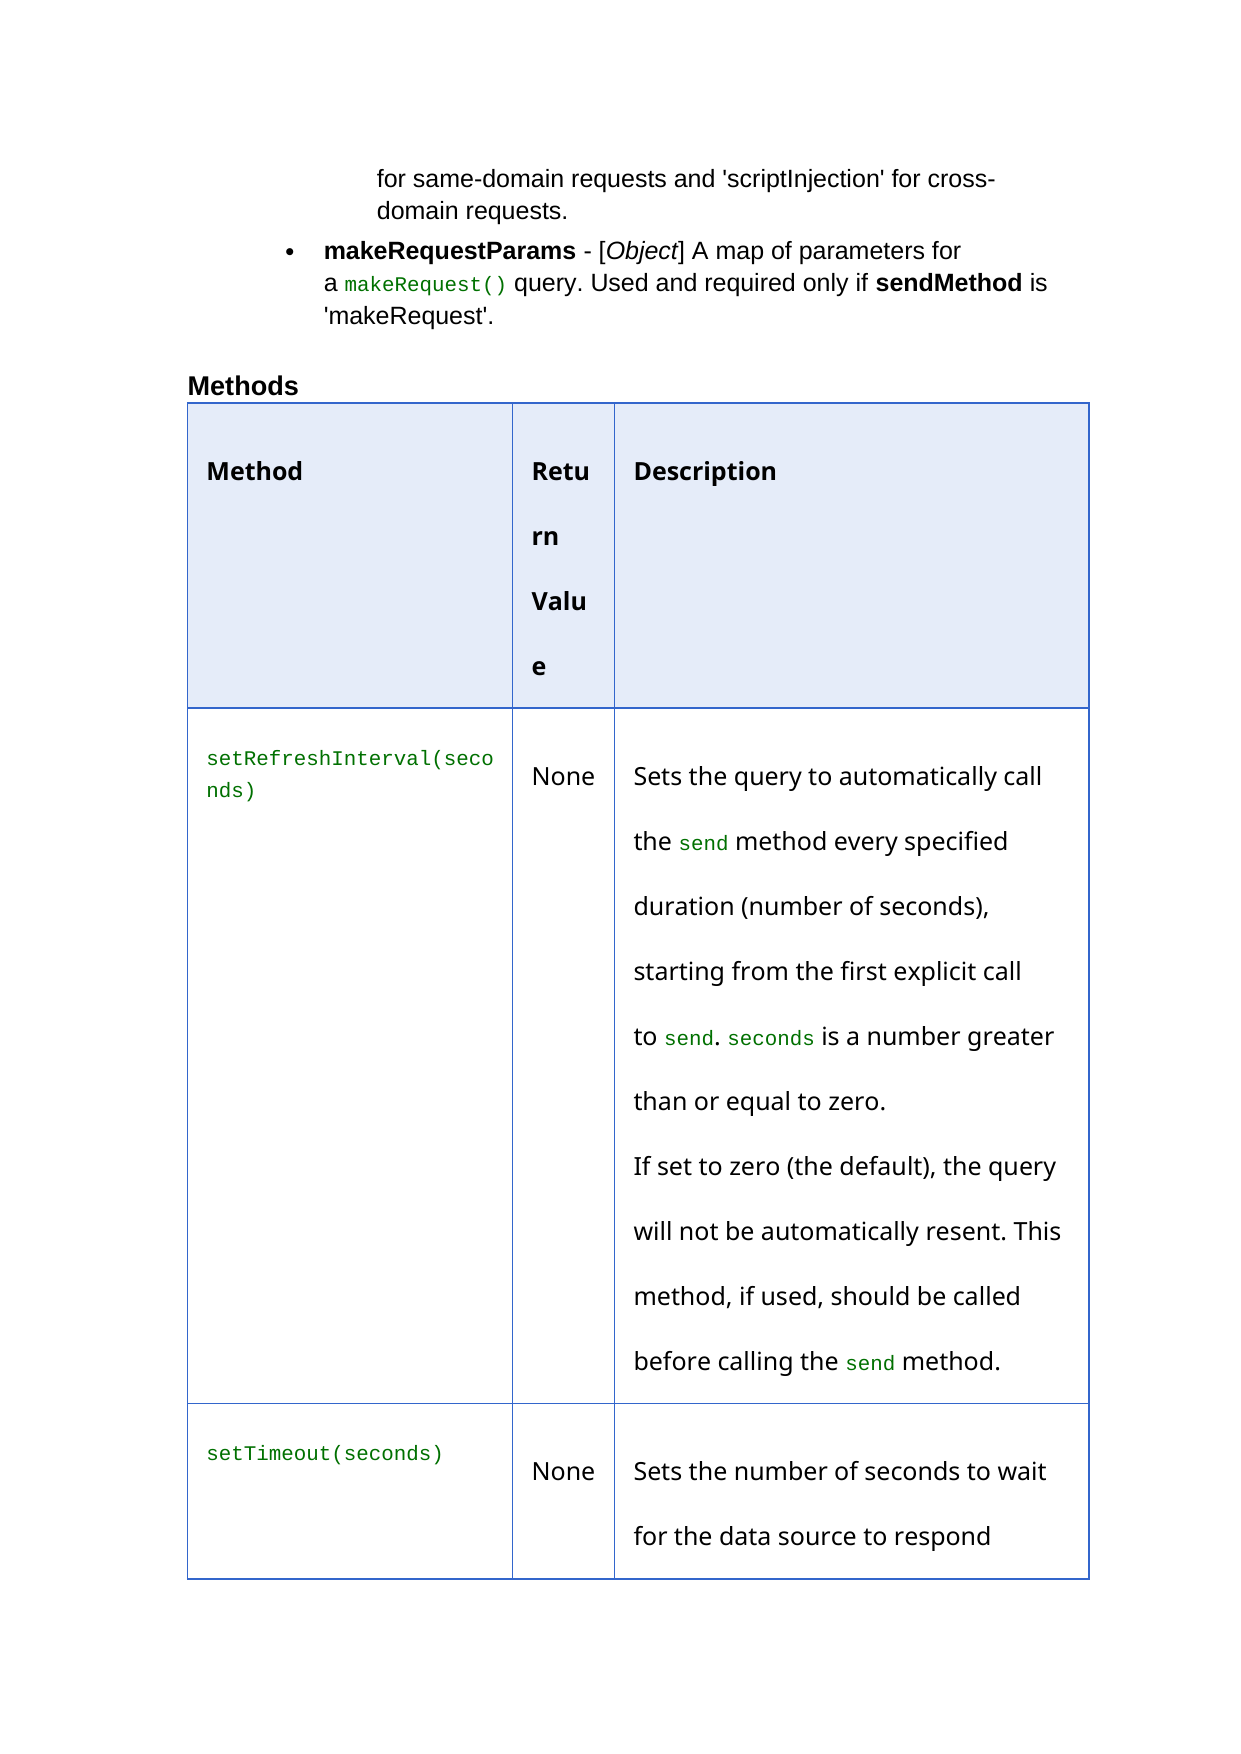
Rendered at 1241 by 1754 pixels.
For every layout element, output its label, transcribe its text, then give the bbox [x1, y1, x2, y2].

table_cell setTimeout(seconds) [188, 1404, 512, 1578]
list makeRequestParams - [Object] A map of parameters for a makeRequest() query. Used and required only if sendMethod is 'makeRequest'. [286, 234, 1053, 332]
table_cell None [513, 1404, 614, 1578]
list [339, 162, 1053, 227]
table_cell Sets the query to automatically call the send method every specified duration (number of seconds), starting from the first explicit call to send. seconds is a number greater than or equal to zero. If set to zero (the default), the query will not be automatically resent. This method, if used, should be called before calling the send method. [615, 709, 1088, 1403]
table_header Return Value [513, 404, 614, 707]
table_cell None [513, 709, 614, 1403]
table_header Method [188, 404, 512, 707]
text Methods [187, 369, 1053, 402]
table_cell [615, 1404, 1088, 1578]
table_cell setRefreshInterval(seconds) [188, 709, 512, 1403]
table_header Description [615, 404, 1088, 707]
